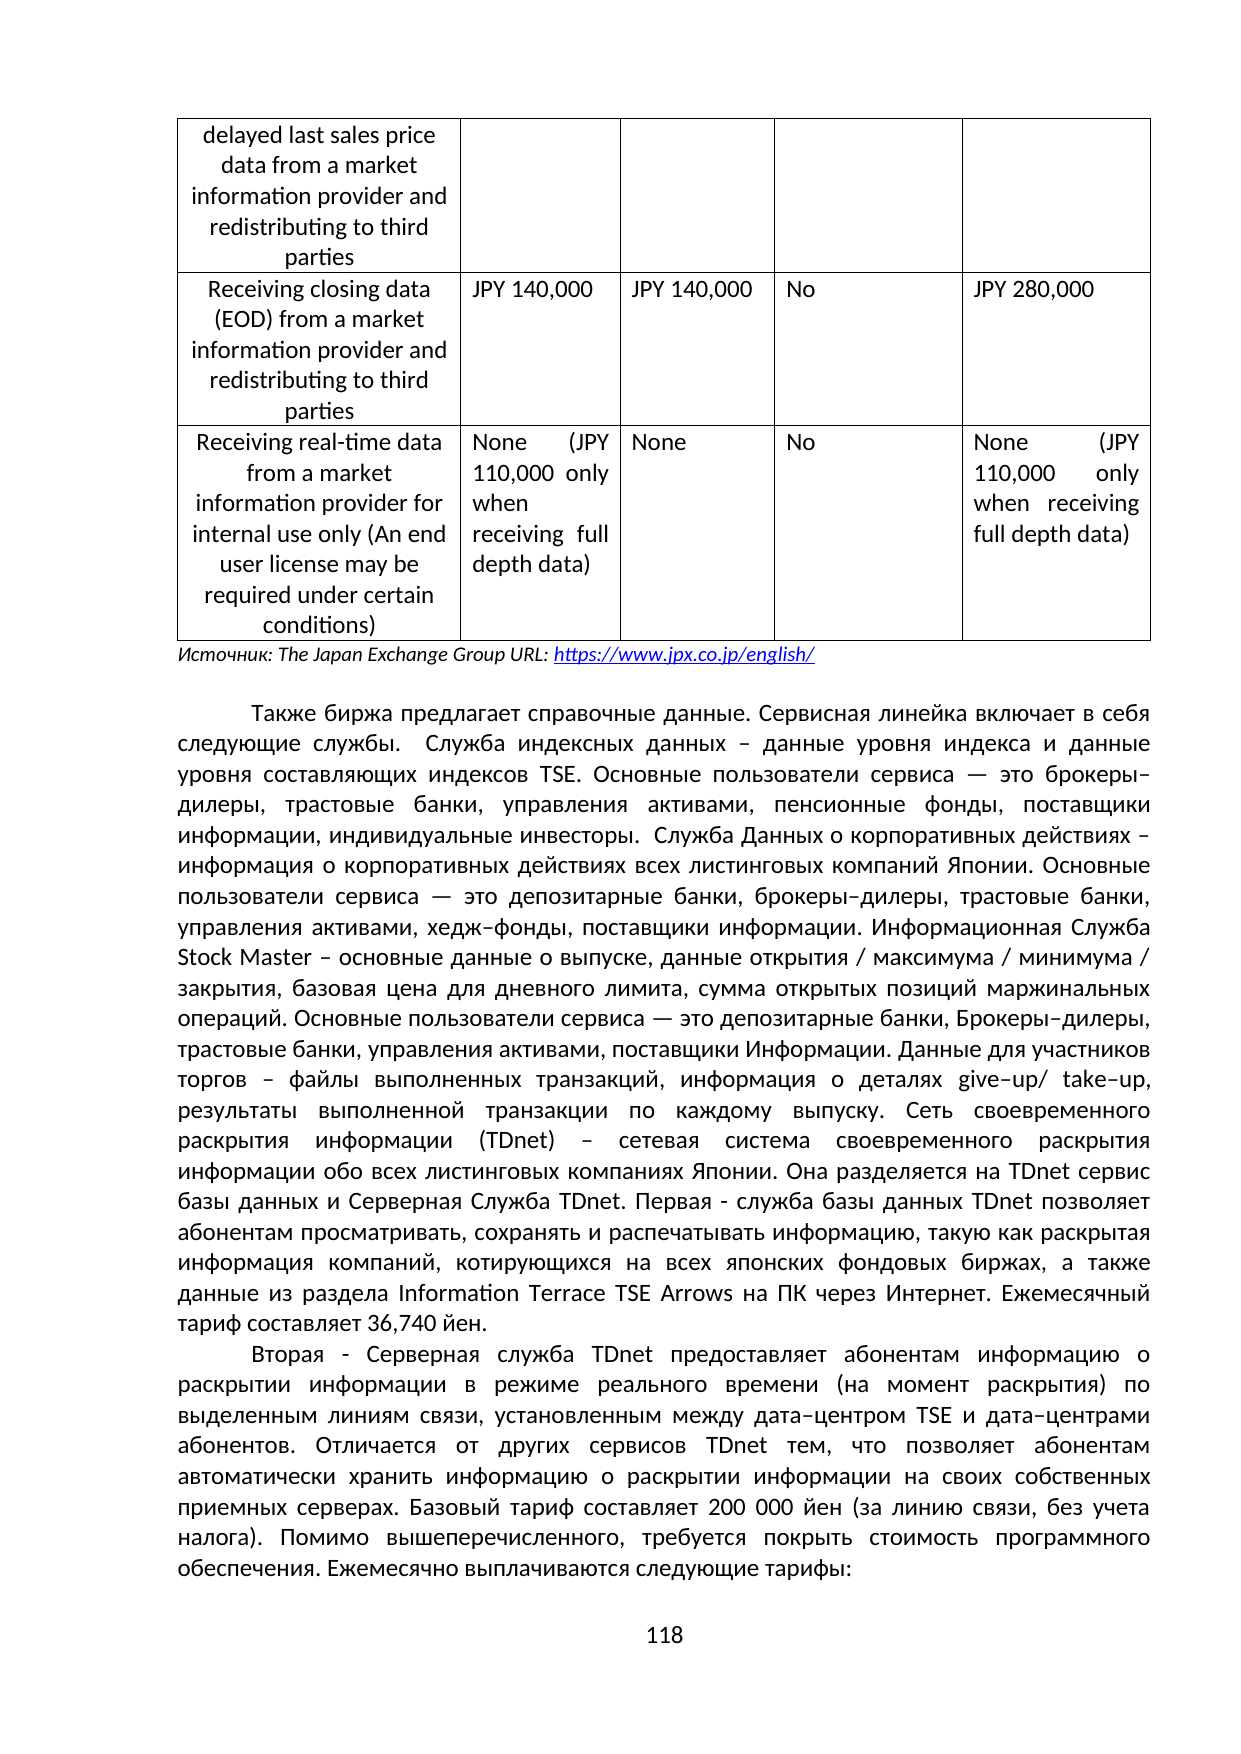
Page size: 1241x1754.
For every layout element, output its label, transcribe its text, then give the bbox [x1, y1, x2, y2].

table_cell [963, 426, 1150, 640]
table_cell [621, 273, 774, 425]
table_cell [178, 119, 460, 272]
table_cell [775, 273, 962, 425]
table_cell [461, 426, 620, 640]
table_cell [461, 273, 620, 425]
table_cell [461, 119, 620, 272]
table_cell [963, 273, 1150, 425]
text Также биржа предлагает справочные данные. Сервисная линейка включает в себя следующие службы. Служба индексных данных – данные уровня индекса и данные уровня составляющих индексов TSE. Основные пользователи сервиса — это брокеры–дилеры, трастовые банки, управления активами, пенсионные фонды, поставщики информации, индивидуальные инвесторы. Служба Данных о корпоративных действиях – информация о корпоративных действиях всех листинговых компаний Японии. Основные пользователи сервиса — это депозитарные банки, брокеры–дилеры, трастовые банки, управления активами, хедж–фонды, поставщики информации. Информационная Служба Stock Master – основные данные о выпуске, данные открытия / максимума / минимума / закрытия, базовая цена для дневного лимита, сумма открытых позиций маржинальных операций. Основные пользователи сервиса — это депозитарные банки, Брокеры–дилеры, трастовые банки, управления активами, поставщики Информации. Данные для участников торгов – файлы выполненных транзакций, информация о деталях give–up/ take–up, результаты выполненной транзакции по каждому выпуску. Сеть своевременного раскрытия информации (TDnet) – сетевая система своевременного раскрытия информации обо всех листинговых компаниях Японии. Она разделяется на TDnet сервис базы данных и Серверная Служба TDnet. Первая - служба базы данных TDnet позволяет абонентам просматривать, сохранять и распечатывать информацию, такую как раскрытая информация компаний, котирующихся на всех японских фондовых биржах, а также данные из раздела Information Terrace TSE Arrows на ПК через Интернет. Ежемесячный тариф составляет 36,740 йен. [177, 697, 1152, 1338]
text Вторая - Серверная служба TDnet предоставляет абонентам информацию о раскрытии информации в режиме реального времени (на момент раскрытия) по выделенным линиям связи, установленным между дата–центром TSE и дата–центрами абонентов. Отличается от других сервисов TDnet тем, что позволяет абонентам автоматически хранить информацию о раскрытии информации на своих собственных приемных серверах. Базовый тариф составляет 200 000 йен (за линию связи, без учета налога). Помимо вышеперечисленного, требуется покрыть стоимость программного обеспечения. Ежемесячно выплачиваются следующие тарифы: [177, 1338, 1152, 1582]
text Источник: The Japan Exchange Group URL: https://www.jpx.co.jp/english/ [177, 641, 1152, 667]
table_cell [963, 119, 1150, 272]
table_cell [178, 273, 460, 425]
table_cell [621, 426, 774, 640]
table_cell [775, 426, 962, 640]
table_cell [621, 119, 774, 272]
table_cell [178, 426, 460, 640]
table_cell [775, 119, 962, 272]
